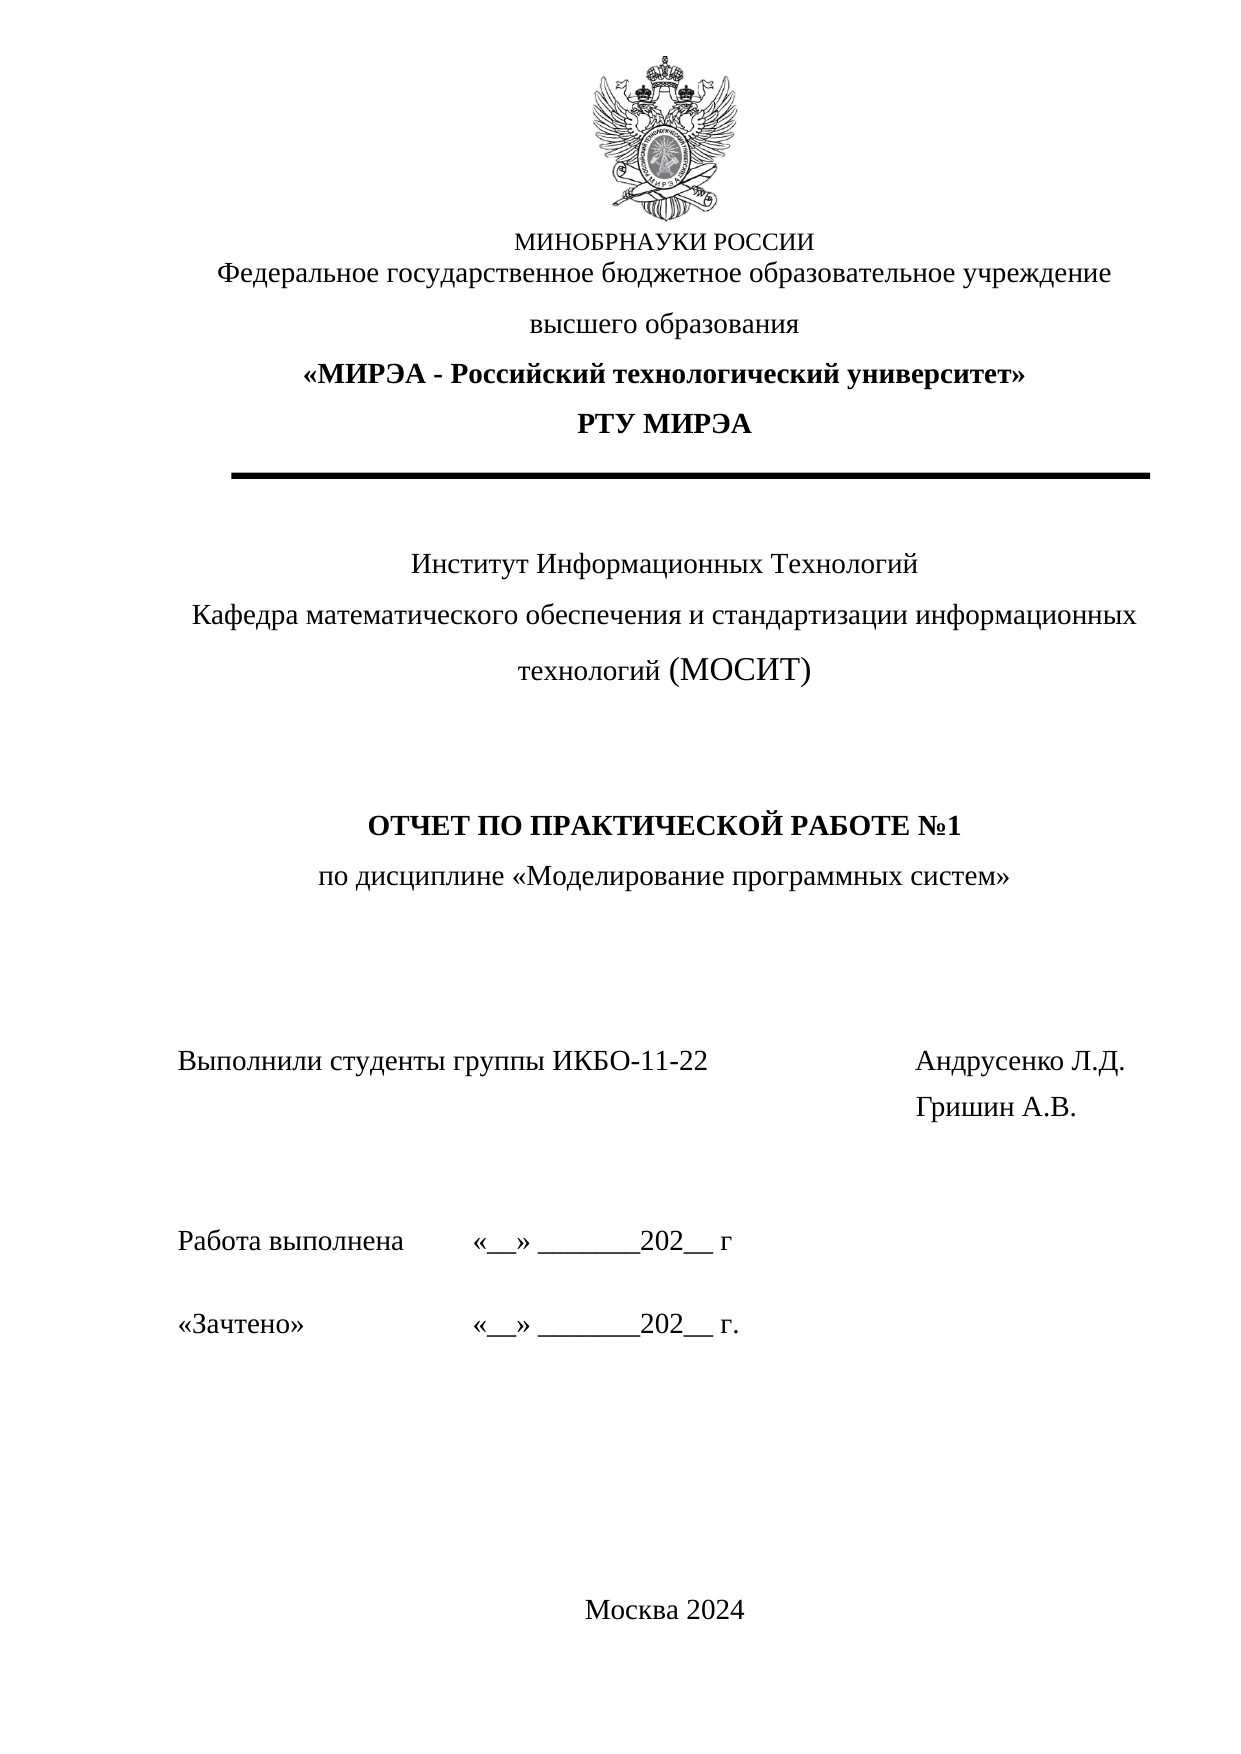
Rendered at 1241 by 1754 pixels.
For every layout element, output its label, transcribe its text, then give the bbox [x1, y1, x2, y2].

table_cell Федеральное государственное бюджетное образовательное учреждение высшего образования «МИРЭА - Российский технологический университет» РТУ МИРЭА [164, 256, 1164, 530]
table_header [164, 57, 1164, 227]
text Кафедра математического обеспечения и стандартизации информационных технологий (МОСИТ) [177, 597, 1152, 688]
text по дисциплине «Моделирование программных систем» [177, 858, 1152, 892]
text Институт Информационных Технологий [177, 530, 1152, 580]
text Москва 2024 [177, 1592, 1152, 1625]
text Выполнили студенты группы ИКБО-11-22 Андрусенко Л.Д. [177, 1043, 1152, 1076]
text Работа выполнена «__» _______202__ г [177, 1223, 1152, 1256]
text Гришин А.В. [916, 1089, 1152, 1122]
picture [591, 56, 738, 222]
table_cell МИНОБРНАУКИ РОССИИ [164, 227, 1164, 256]
text «Зачтено» «__» _______202__ г. [177, 1307, 1152, 1340]
text ОТЧЕТ ПО ПРАКТИЧЕСКОЙ РАБОТЕ №1 [177, 808, 1152, 841]
